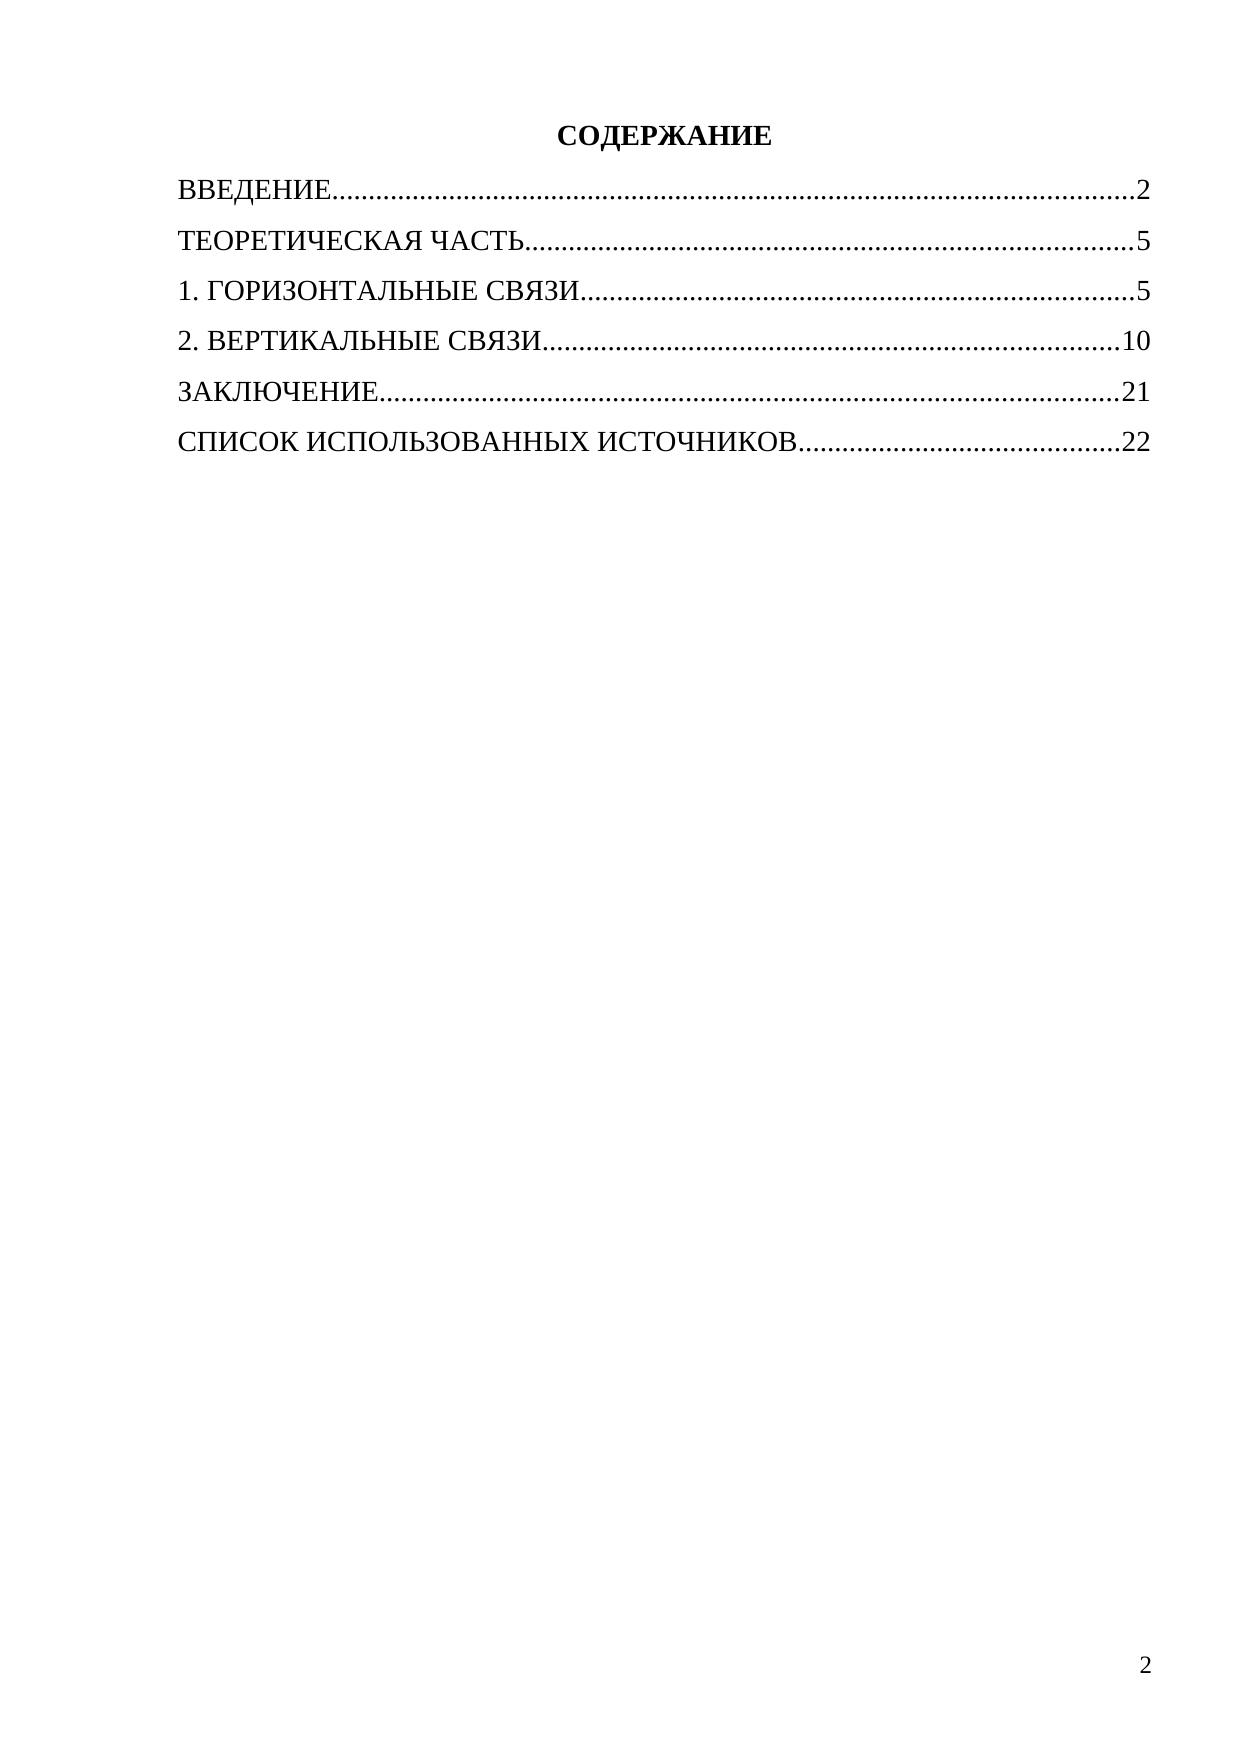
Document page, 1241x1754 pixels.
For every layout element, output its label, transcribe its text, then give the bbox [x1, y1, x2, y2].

text СПИСОК ИСПОЛЬЗОВАННЫХ ИСТОЧНИКОВ 22 [177, 424, 1152, 458]
text ВВЕДЕНИЕ 2 [177, 172, 1152, 206]
text 1. ГОРИЗОНТАЛЬНЫЕ СВЯЗИ 5 [177, 273, 1152, 307]
text ЗАКЛЮЧЕНИЕ 21 [177, 374, 1152, 407]
text ТЕОРЕТИЧЕСКАЯ ЧАСТЬ 5 [177, 223, 1152, 256]
text 2. ВЕРТИКАЛЬНЫЕ СВЯЗИ 10 [177, 323, 1152, 357]
subtitle СОДЕРЖАНИЕ [177, 118, 1152, 152]
